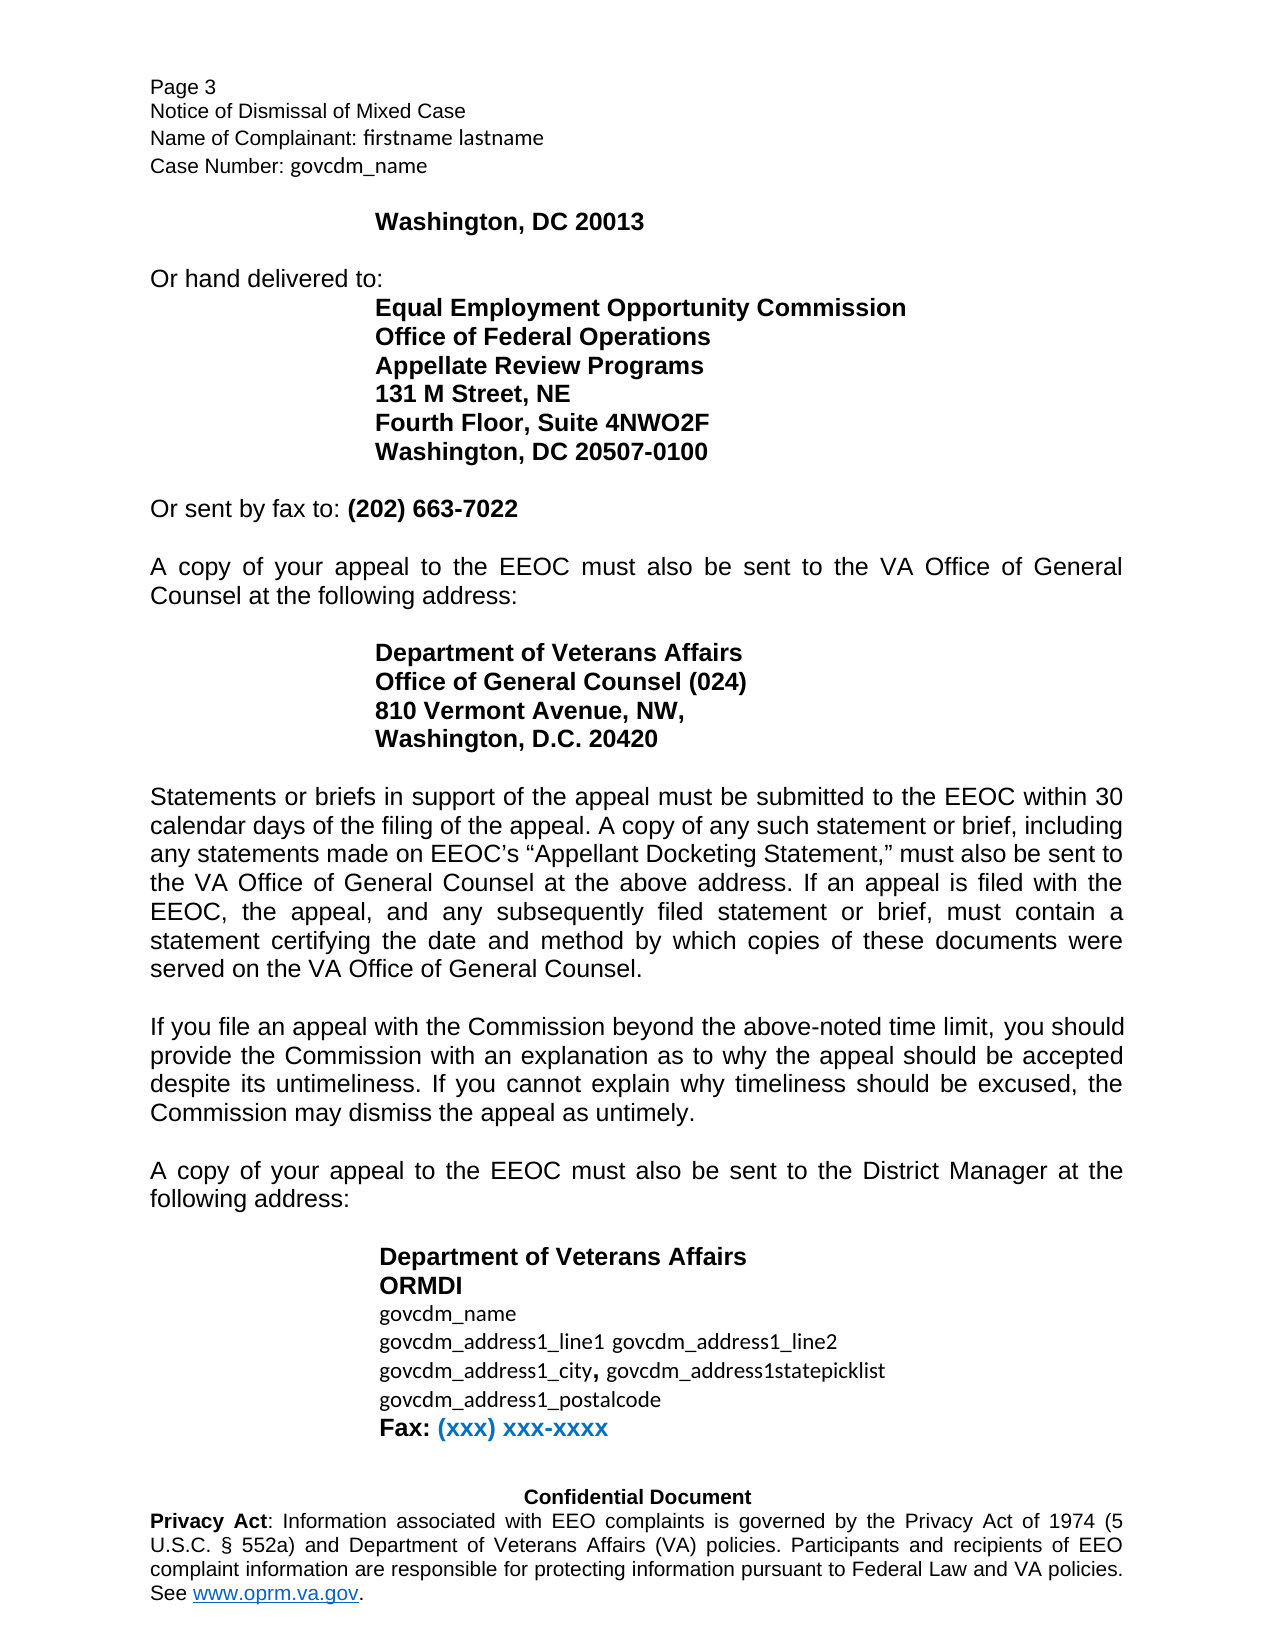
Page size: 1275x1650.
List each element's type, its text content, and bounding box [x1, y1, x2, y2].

text Appellate Review Programs [375, 351, 1125, 379]
text , DC 20013 [375, 207, 1125, 236]
text Department of Veterans Affairs [379, 1242, 1125, 1271]
text A copy of your appeal to the EEOC must also be sent to the VA Office of General Counsel at the following address: [150, 552, 1125, 609]
text Or hand delivered to: [150, 264, 1125, 293]
text Or sent by fax to: (202) 663-7022 [150, 494, 1125, 523]
text Fourth Floor, Suite 4NWO2F [375, 408, 1125, 437]
text Washington, DC 20507-0100 [375, 437, 1125, 466]
text A copy of your appeal to the EEOC must also be sent to the District Manager at the following address: [150, 1156, 1125, 1213]
text ORMDI [379, 1271, 1125, 1299]
text Statements or briefs in support of the appeal must be submitted to the EEOC within 30 calendar days of the filing of the appeal. A copy of any such statement or brief, including any statements made on EEOC’s “Appellant Docketing Statement,” must also be sent to the VA Office of General Counsel at the above address. If an appeal is filed with the EEOC, the appeal, and any subsequently filed statement or brief, must contain a statement certifying the date and method by which copies of these documents were served on the VA Office of General Counsel. [150, 782, 1125, 983]
text Equal Employment Opportunity Commission [375, 293, 1125, 322]
text Department of Veterans Affairs [375, 638, 1125, 667]
text If you file an appeal with the Commission beyond the above-noted time limit, you should provide the Commission with an explanation as to why the appeal should be accepted despite its untimeliness. If you cannot explain why timeliness should be excused, the Commission may dismiss the appeal as untimely. [150, 1012, 1125, 1127]
text , [375, 696, 1125, 724]
text 131 M Street, NE [375, 379, 1125, 408]
text Office of General Counsel (024) [375, 667, 1125, 696]
text Fax: (xxx) xxx-xxxx [379, 1413, 1125, 1441]
text Office of Federal Operations [375, 322, 1125, 351]
text , [379, 1356, 1125, 1413]
